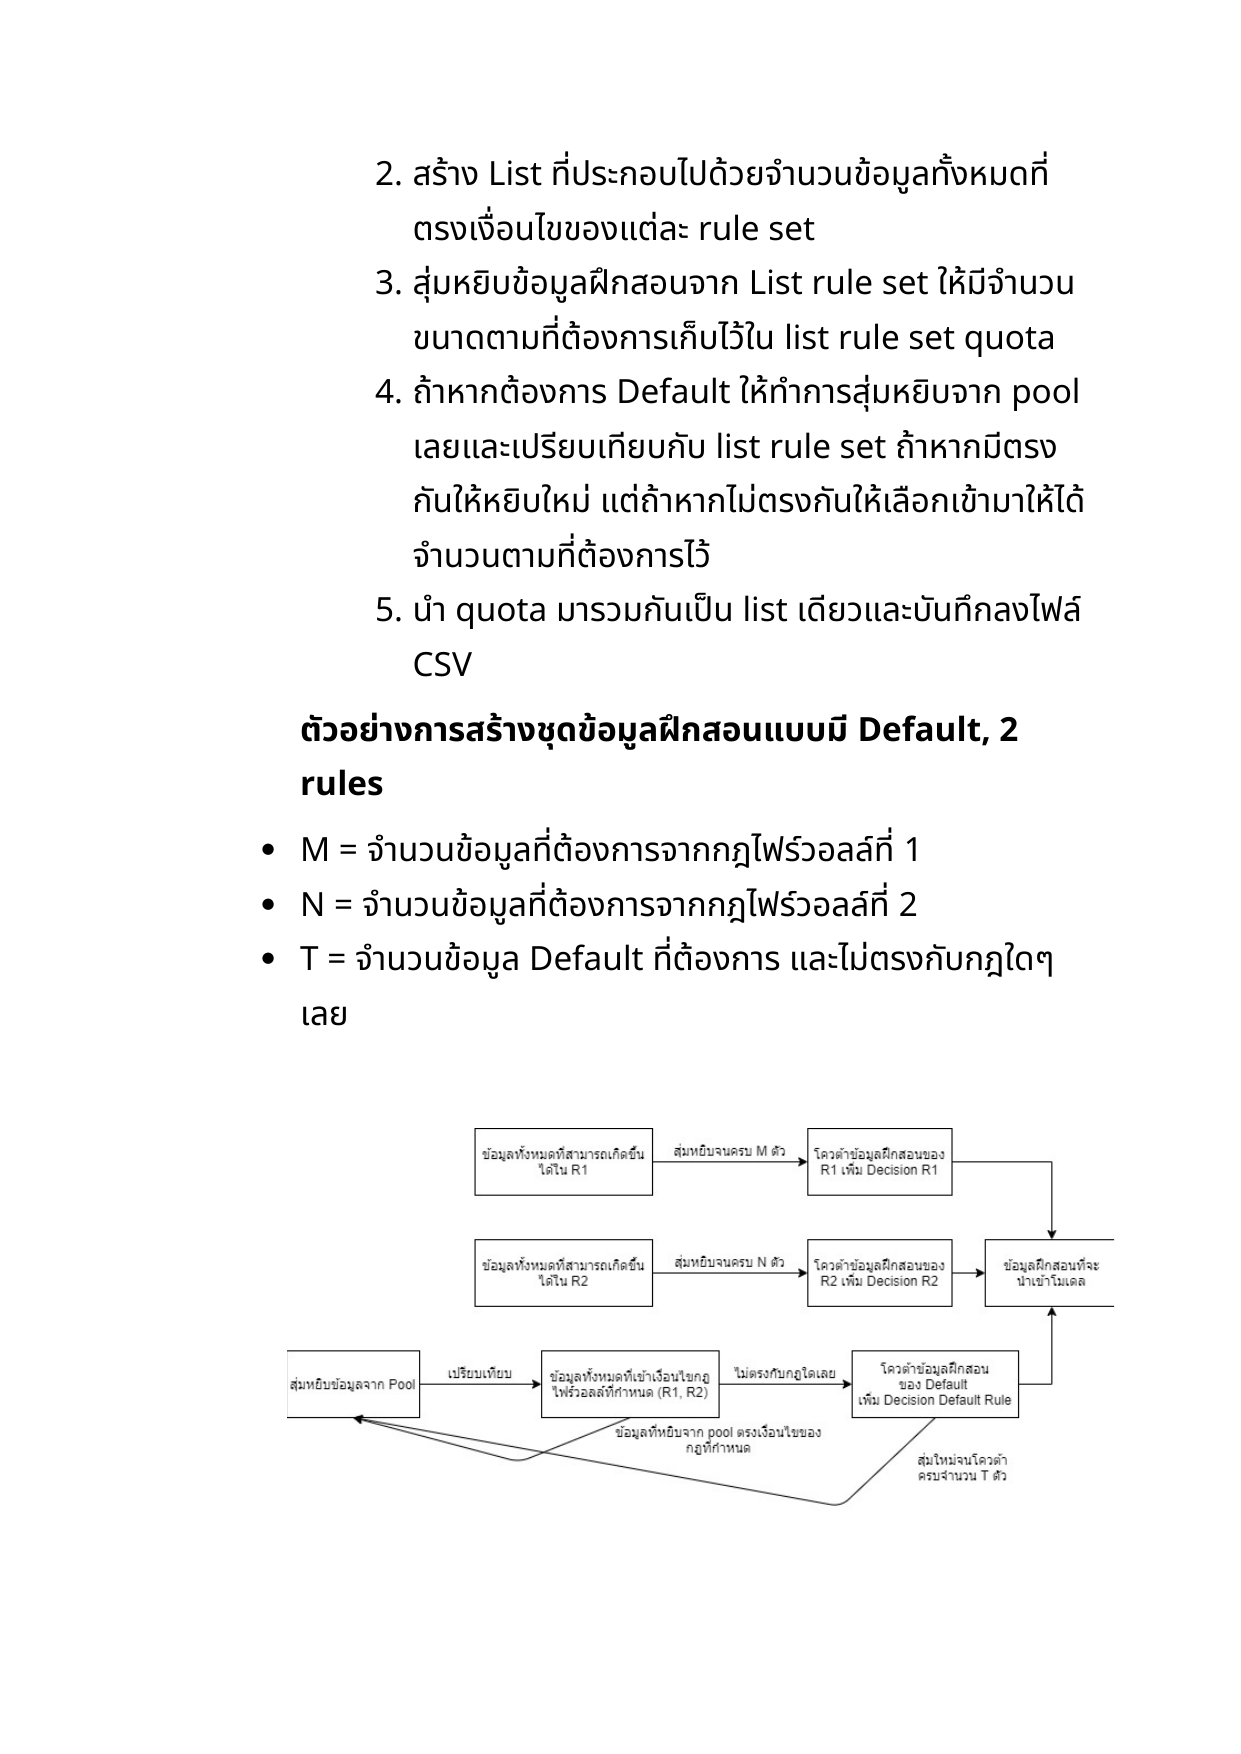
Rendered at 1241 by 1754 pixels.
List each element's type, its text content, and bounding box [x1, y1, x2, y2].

list นำ quota มารวมกันเป็น list เดียวและบันทึกลงไฟล์ CSV [375, 586, 1090, 686]
list T = จำนวนข้อมูล Default ที่ต้องการ และไม่ตรงกับกฎใดๆเลย [262, 935, 1090, 1040]
list M = จำนวนข้อมูลที่ต้องการจากกฎไฟร์วอลล์ที่ 1 [262, 826, 1090, 876]
list สร้าง List ที่ประกอบไปด้วยจำนวนข้อมูลทั้งหมดที่ตรงเงื่อนไขของแต่ละ rule set [375, 150, 1090, 255]
list N = จำนวนข้อมูลที่ต้องการจากกฎไฟร์วอลล์ที่ 2 [262, 880, 1090, 931]
list ถ้าหากต้องการ Default ให้ทำการสุ่มหยิบจาก pool เลยและเปรียบเทียบกับ list rule set ถ้าหากมีตรงกันให้หยิบใหม่ แต่ถ้าหากไม่ตรงกันให้เลือกเข้ามาให้ได้จำนวนตามที่ต้องการไว้ [375, 368, 1090, 582]
list สุ่มหยิบข้อมูลฝึกสอนจาก List rule set ให้มีจำนวนขนาดตามที่ต้องการเก็บไว้ใน list rule set quota [375, 259, 1090, 364]
picture [287, 1128, 1114, 1514]
text ตัวอย่างการสร้างชุดข้อมูลฝึกสอนแบบมี Default, 2 rules [300, 706, 1090, 806]
